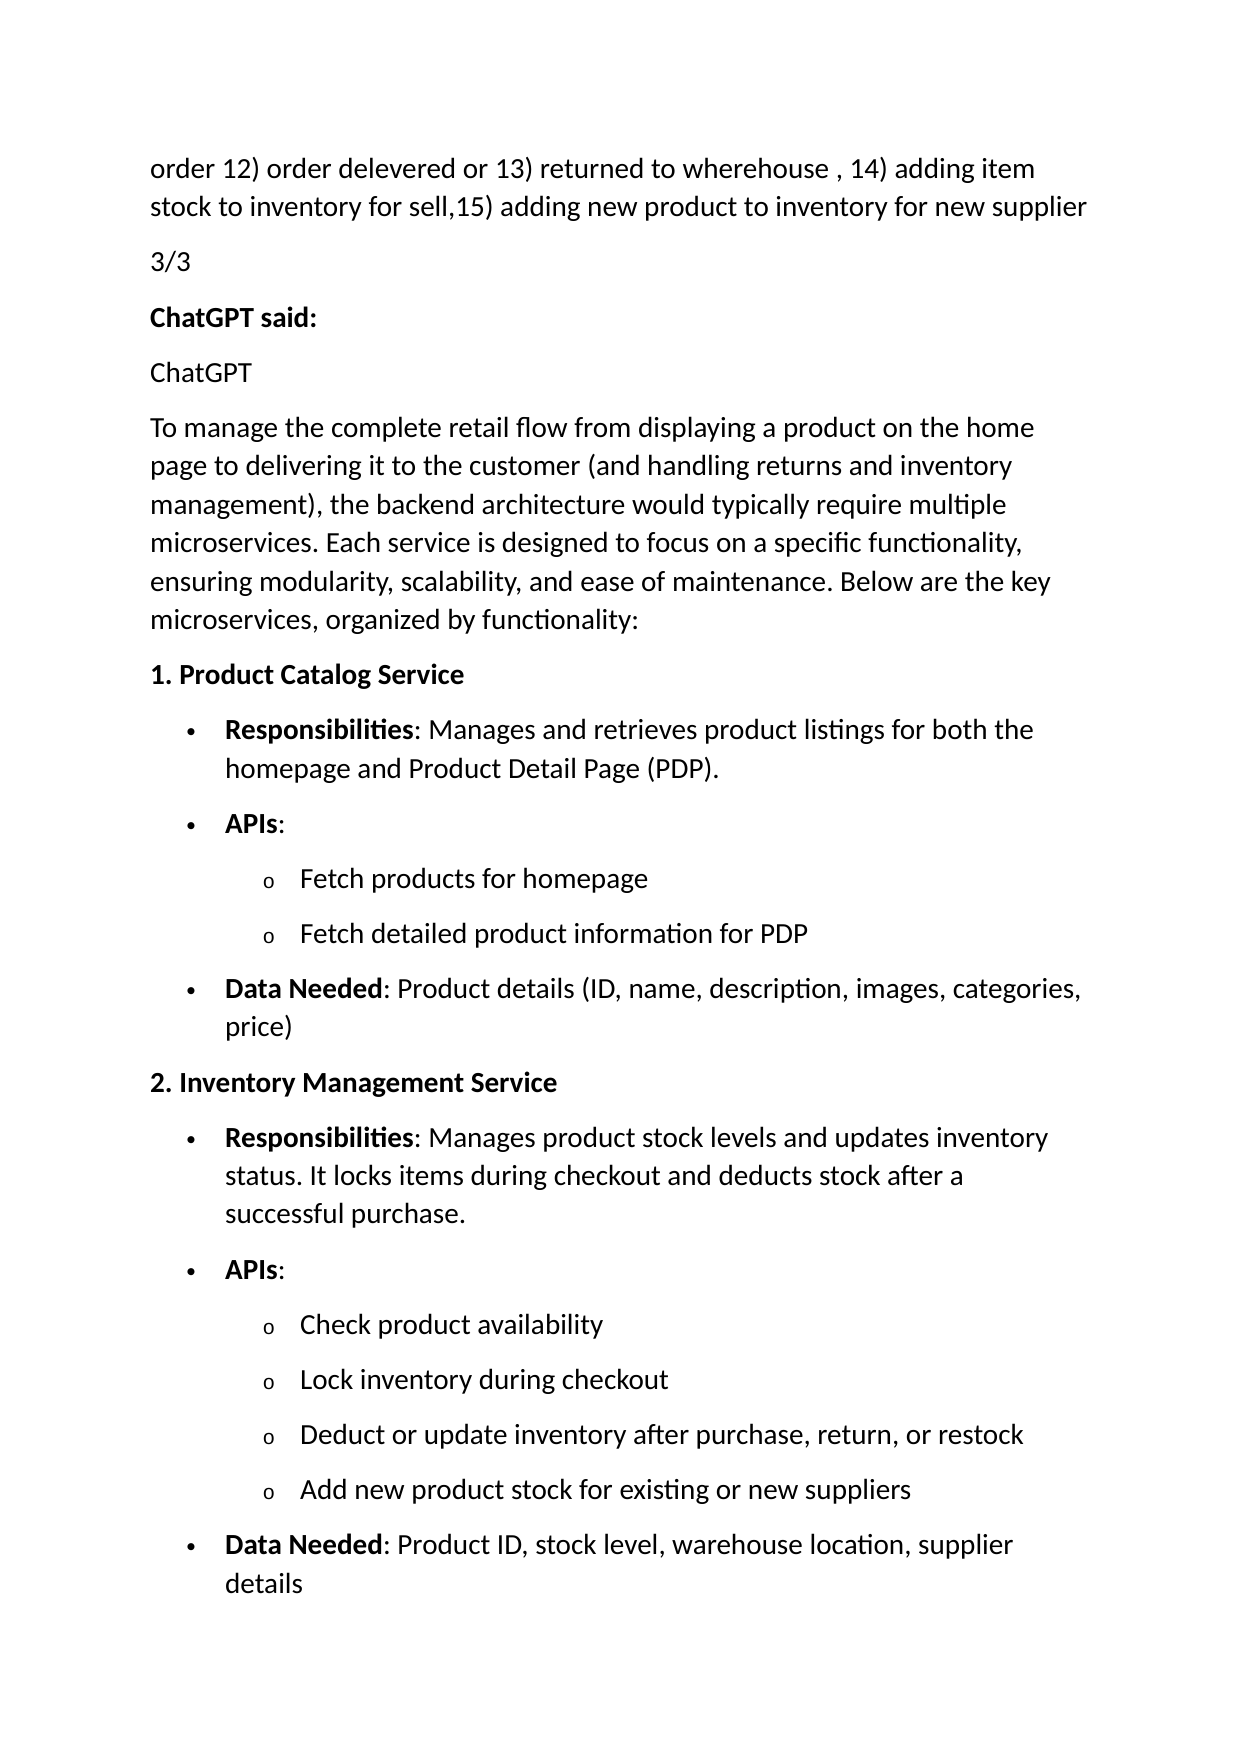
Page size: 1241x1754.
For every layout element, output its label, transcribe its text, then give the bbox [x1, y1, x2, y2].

list Responsibilities: Manages product stock levels and updates inventory status. It locks items during checkout and deducts stock after a successful purchase. [187, 1119, 1090, 1231]
text 1. Product Catalog Service [150, 656, 1090, 692]
list Deduct or update inventory after purchase, return, or restock [262, 1416, 1090, 1452]
list Fetch products for homepage [262, 860, 1090, 896]
text To manage the complete retail flow from displaying a product on the home page to delivering it to the customer (and handling returns and inventory management), the backend architecture would typically require multiple microservices. Each service is designed to focus on a specific functionality, ensuring modularity, scalability, and ease of maintenance. Below are the key microservices, organized by functionality: [150, 409, 1090, 637]
list APIs: [187, 805, 1090, 840]
list Fetch detailed product information for PDP [262, 915, 1090, 951]
list Check product availability [262, 1306, 1090, 1341]
text 2. Inventory Management Service [150, 1064, 1090, 1099]
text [150, 150, 1090, 224]
list Data Needed: Product details (ID, name, description, images, categories, price) [187, 970, 1090, 1044]
text ChatGPT said: [150, 299, 1090, 334]
list Responsibilities: Manages and retrieves product listings for both the homepage and Product Detail Page (PDP). [187, 711, 1090, 785]
text 3/3 [150, 243, 1090, 279]
list APIs: [187, 1251, 1090, 1286]
list Data Needed: Product ID, stock level, warehouse location, supplier details [187, 1526, 1090, 1600]
list Add new product stock for existing or new suppliers [262, 1471, 1090, 1507]
list Lock inventory during checkout [262, 1361, 1090, 1397]
text ChatGPT [150, 354, 1090, 389]
